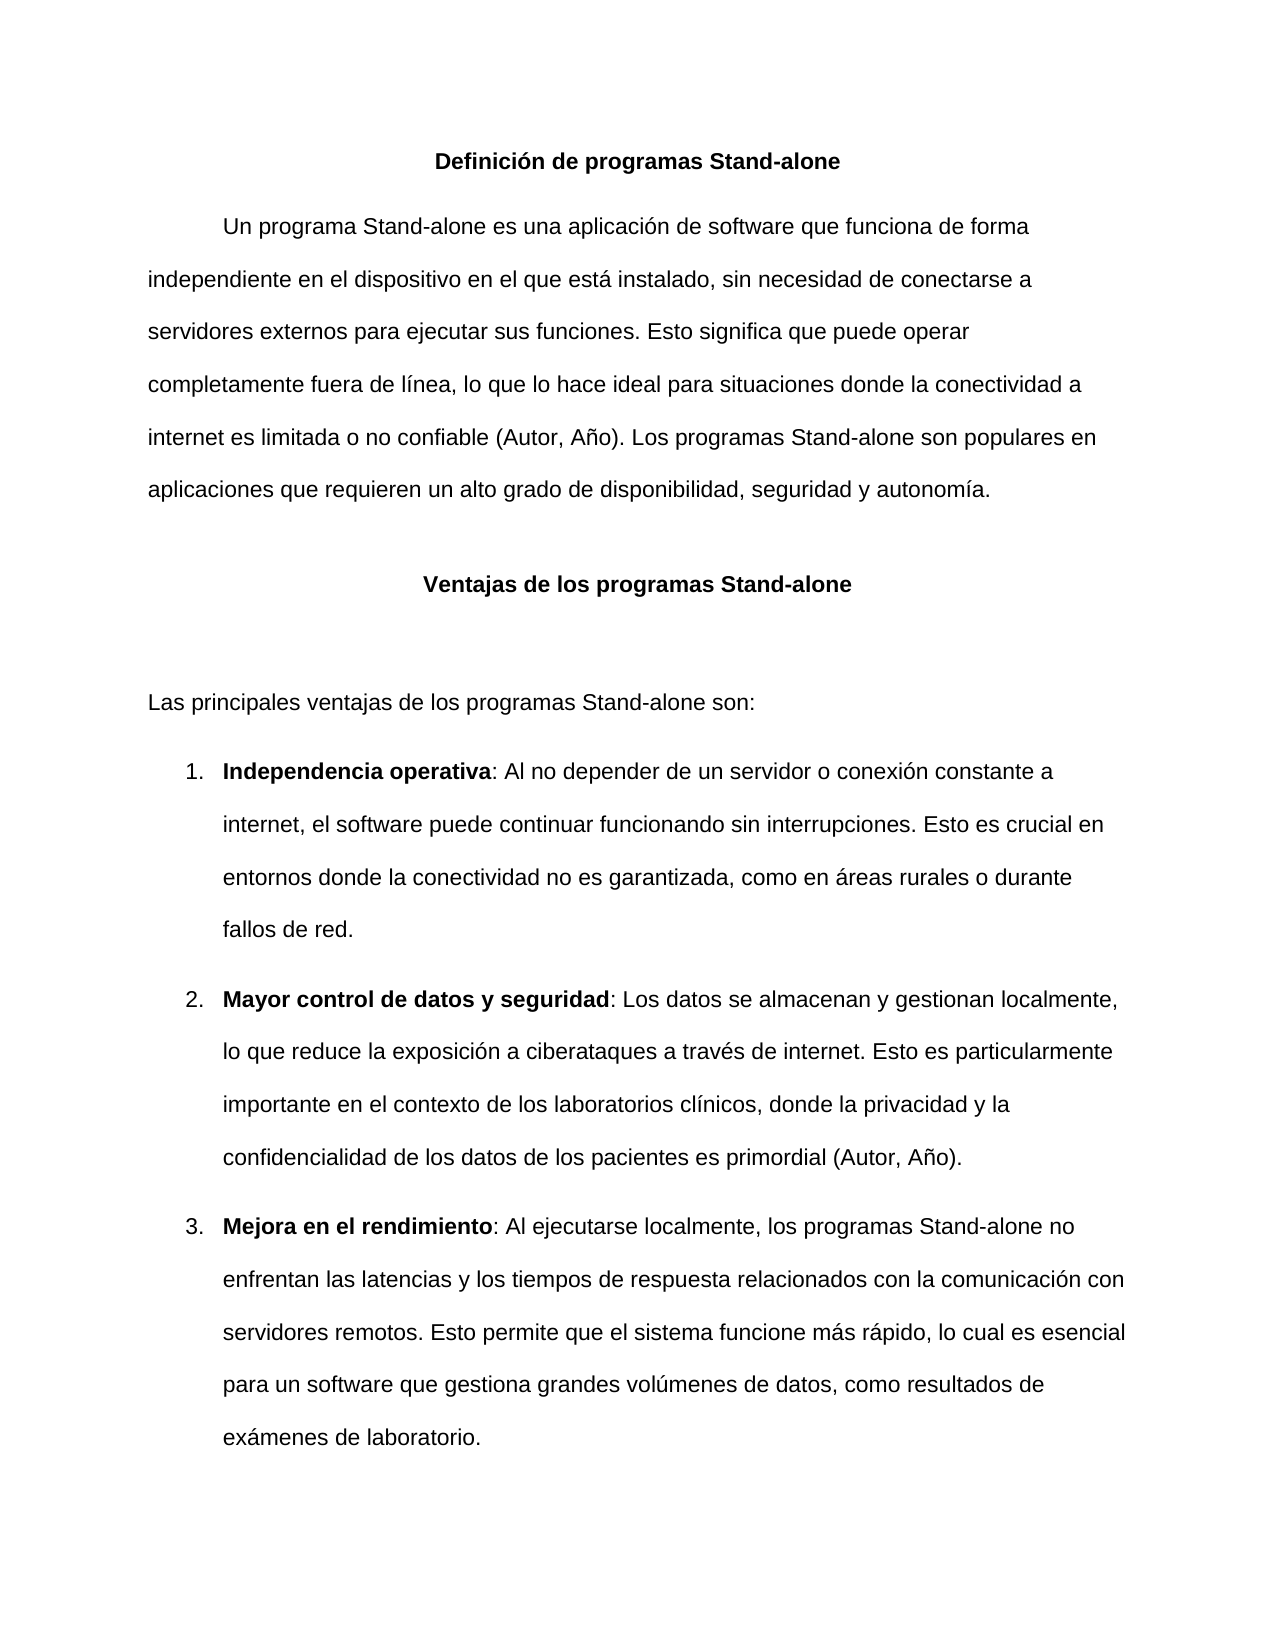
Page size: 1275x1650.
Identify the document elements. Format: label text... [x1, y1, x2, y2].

text Las principales ventajas de los programas Stand-alone son: [148, 636, 1127, 715]
subtitle Definición de programas Stand-alone [148, 148, 1127, 174]
list Independencia operativa: Al no depender de un servidor o conexión constante a internet, el software puede continuar funcionando sin interrupciones. Esto es crucial en entornos donde la conectividad no es garantizada, como en áreas rurales o durante fallos de red. [185, 758, 1127, 943]
list Mayor control de datos y seguridad: Los datos se almacenan y gestionan localmente, lo que reduce la exposición a ciberataques a través de internet. Esto es particularmente importante en el contexto de los laboratorios clínicos, donde la privacidad y la confidencialidad de los datos de los pacientes es primordial (Autor, Año). [185, 986, 1127, 1170]
list Mejora en el rendimiento: Al ejecutarse localmente, los programas Stand-alone no enfrentan las latencias y los tiempos de respuesta relacionados con la comunicación con servidores remotos. Esto permite que el sistema funcione más rápido, lo cual es esencial para un software que gestiona grandes volúmenes de datos, como resultados de exámenes de laboratorio. [185, 1213, 1127, 1450]
text Un programa Stand-alone es una aplicación de software que funciona de forma independiente en el dispositivo en el que está instalado, sin necesidad de conectarse a servidores externos para ejecutar sus funciones. Esto significa que puede operar completamente fuera de línea, lo que lo hace ideal para situaciones donde la conectividad a internet es limitada o no confiable (Autor, Año). Los programas Stand-alone son populares en aplicaciones que requieren un alto grado de disponibilidad, seguridad y autonomía. [148, 213, 1127, 503]
subtitle Ventajas de los programas Stand-alone [148, 571, 1127, 597]
